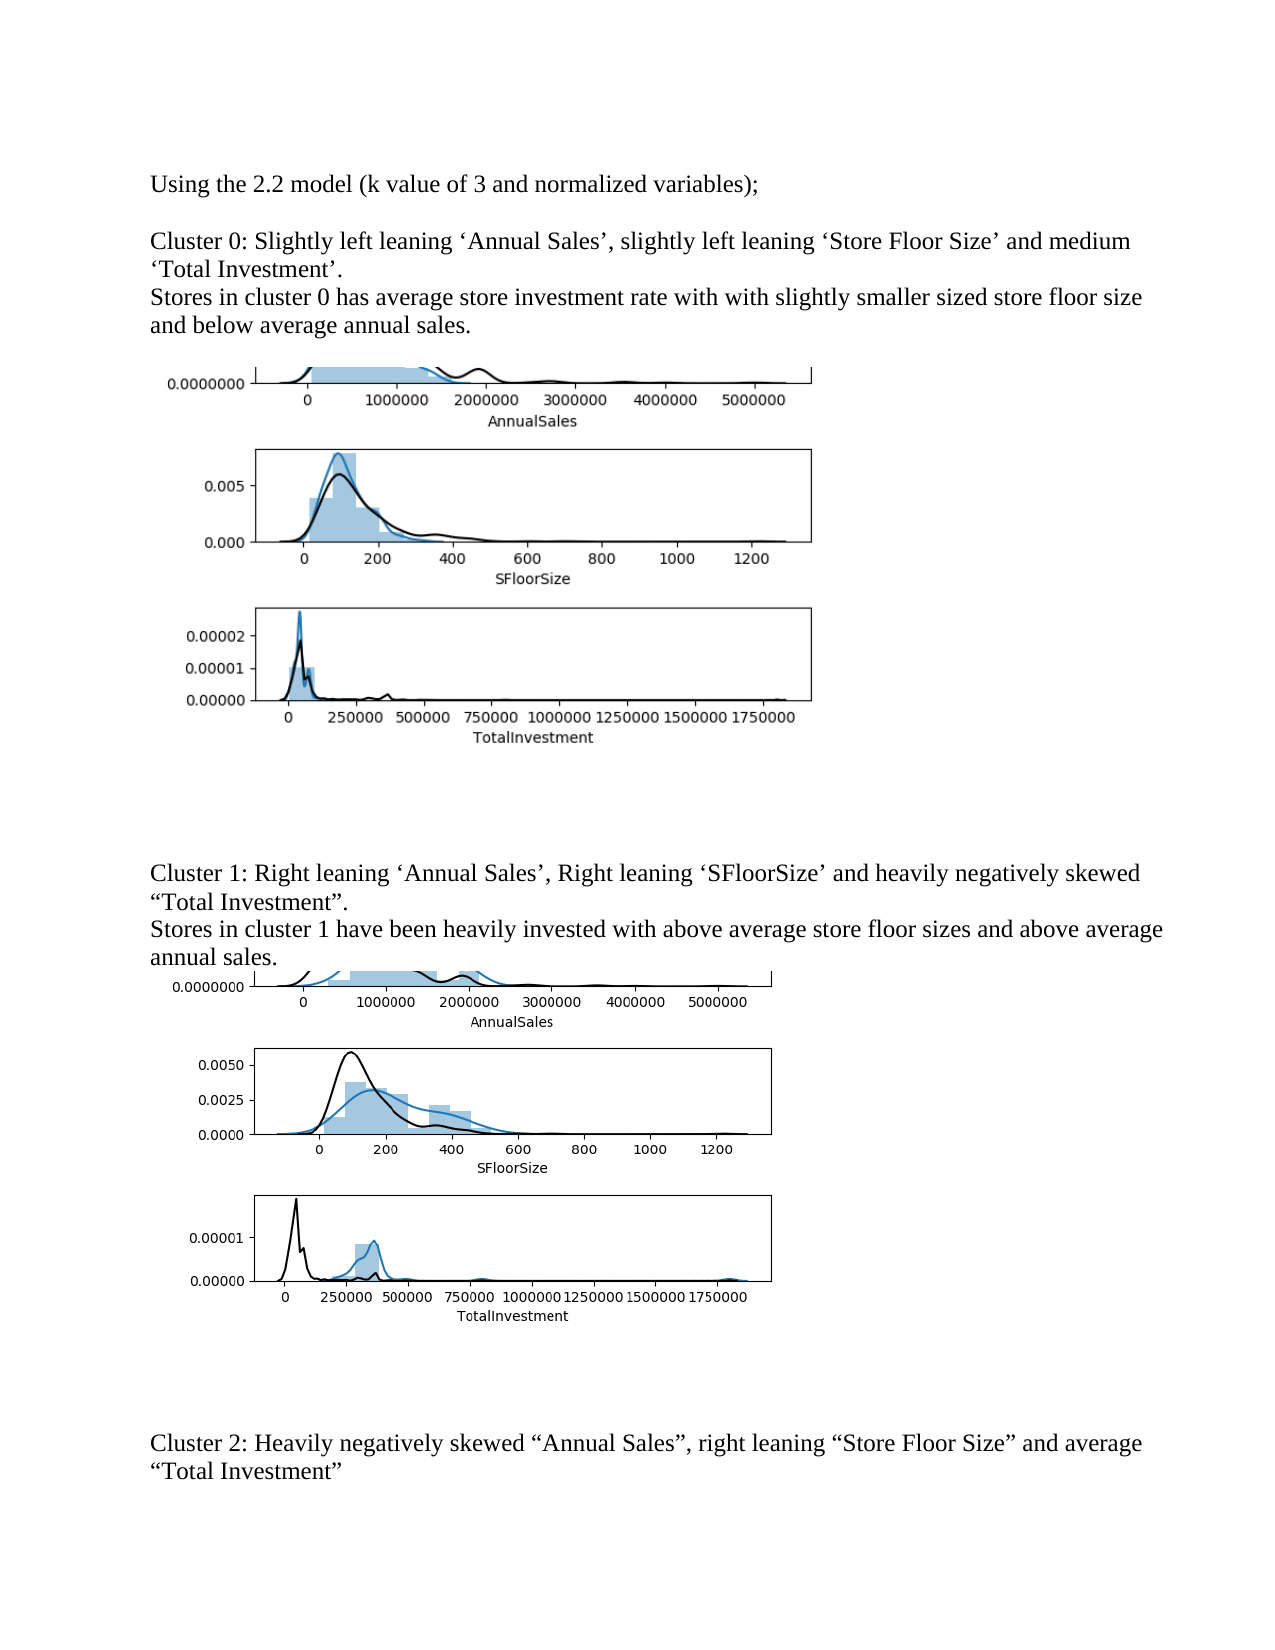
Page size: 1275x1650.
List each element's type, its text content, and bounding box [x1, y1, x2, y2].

text Stores in cluster 1 have been heavily invested with above average store floor sizes and above average annual sales. [150, 915, 1183, 971]
text Cluster 1: Right leaning ‘Annual Sales’, Right leaning ‘SFloorSize’ and heavily negatively skewed “Total Investment”. [150, 860, 1183, 915]
picture [150, 367, 830, 762]
text Cluster 0: Slightly left leaning ‘Annual Sales’, slightly left leaning ‘Store Floor Size’ and medium ‘Total Investment’. [150, 227, 1183, 283]
text Stores in cluster 0 has average store investment rate with with slightly smaller sized store floor size and below average annual sales. [150, 283, 1183, 338]
text Using the 2.2 model (k value of 3 and normalized variables); [150, 170, 1183, 198]
text Cluster 2: Heavily negatively skewed “Annual Sales”, right leaning “Store Floor Size” and average “Total Investment” [150, 1429, 1183, 1484]
picture [156, 971, 788, 1338]
